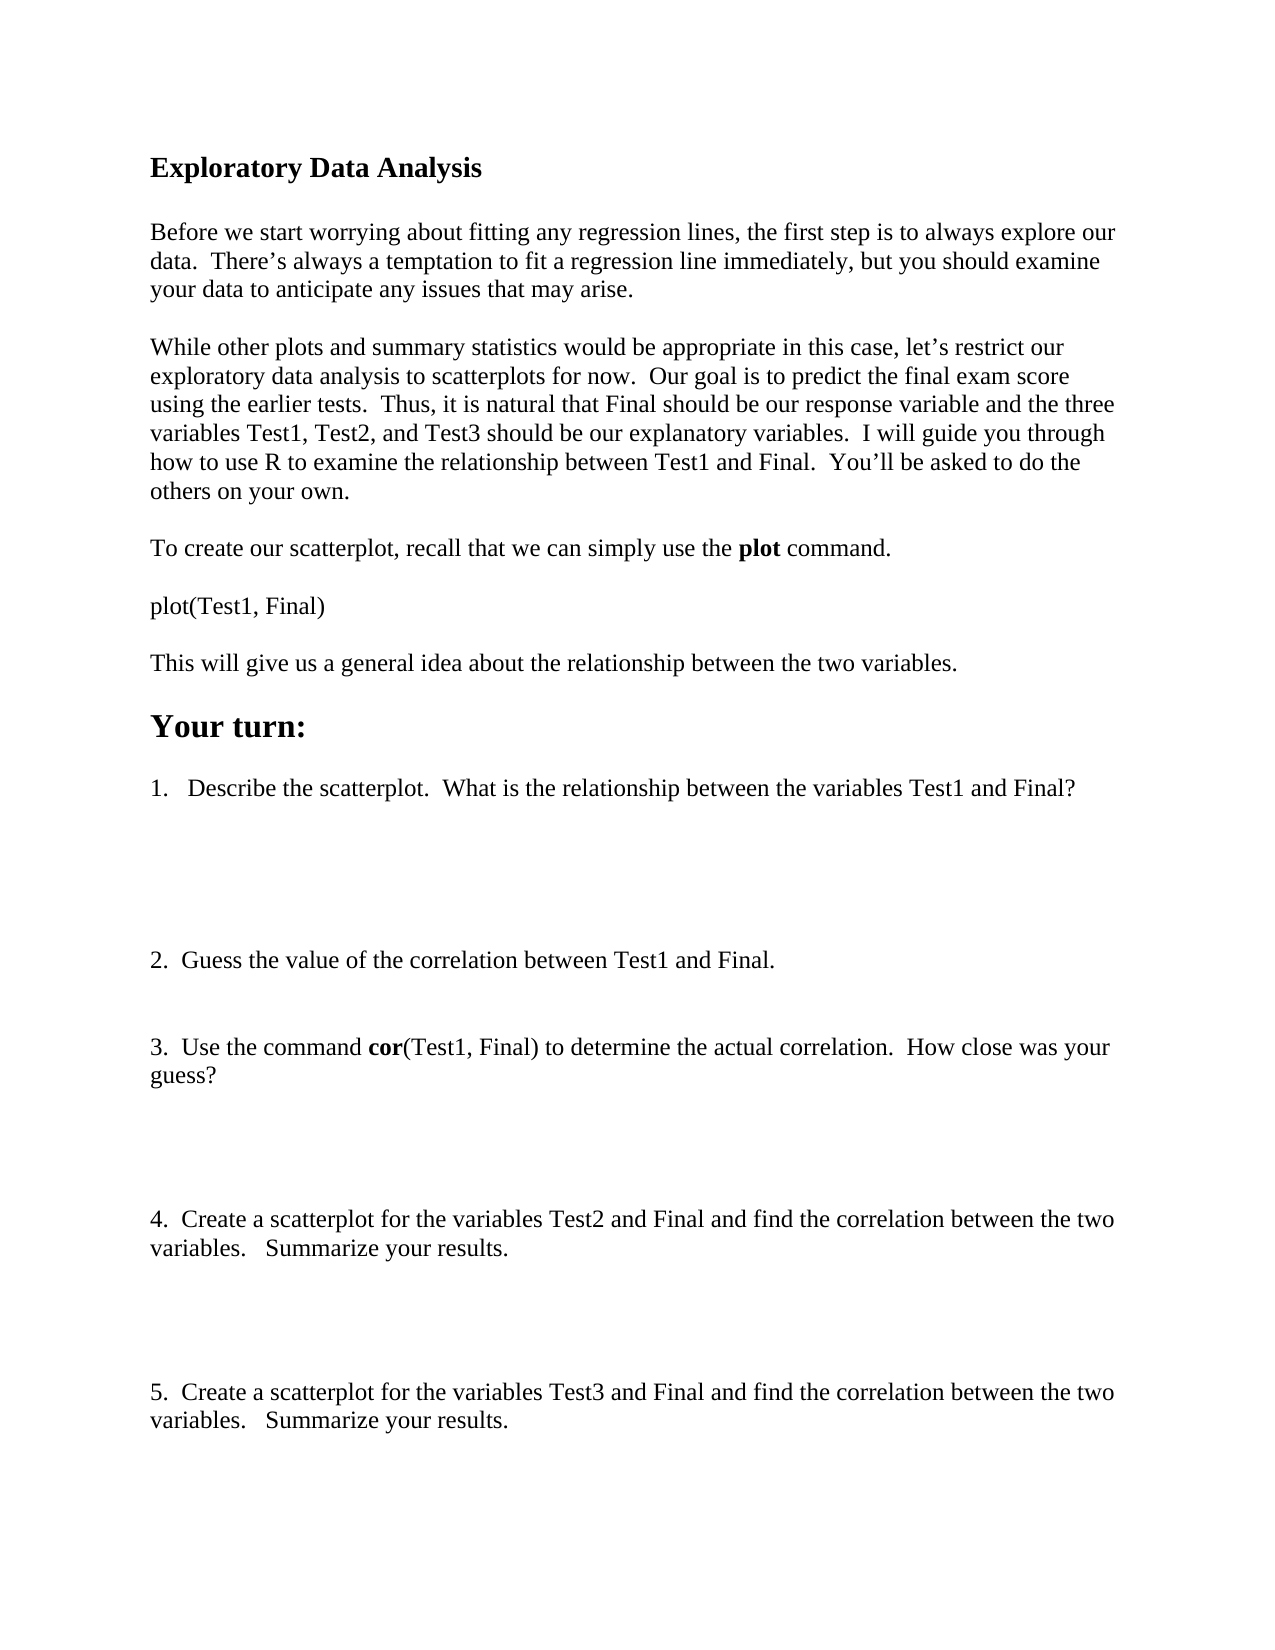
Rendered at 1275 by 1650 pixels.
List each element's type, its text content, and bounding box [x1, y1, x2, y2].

text 4. Create a scatterplot for the variables Test2 and Final and find the correlation between the two variables. Summarize your results. [150, 1204, 1125, 1262]
text Exploratory Data Analysis [150, 150, 1125, 183]
text 1. Describe the scatterplot. What is the relationship between the variables Test1 and Final? [150, 773, 1125, 802]
text Before we start worrying about fitting any regression lines, the first step is to always explore our data. There’s always a temptation to fit a regression line immediately, but you should examine your data to anticipate any issues that may arise. [150, 217, 1125, 303]
text To create our scatterplot, recall that we can simply use the plot command. [150, 533, 1125, 562]
text 3. Use the command cor(Test1, Final) to determine the actual correlation. How close was your guess? [150, 1032, 1125, 1089]
text 2. Guess the value of the correlation between Test1 and Final. [150, 945, 1125, 974]
text While other plots and summary statistics would be appropriate in this case, let’s restrict our exploratory data analysis to scatterplots for now. Our goal is to predict the final exam score using the earlier tests. Thus, it is natural that Final should be our response variable and the three variables Test1, Test2, and Test3 should be our explanatory variables. I will guide you through how to use R to examine the relationship between Test1 and Final. You’ll be asked to do the others on your own. [150, 332, 1125, 504]
text This will give us a general idea about the relationship between the two variables. [150, 648, 1125, 677]
text plot(Test1, Final) [150, 591, 1125, 619]
text Your turn: [150, 706, 1125, 744]
text 5. Create a scatterplot for the variables Test3 and Final and find the correlation between the two variables. Summarize your results. [150, 1377, 1125, 1434]
